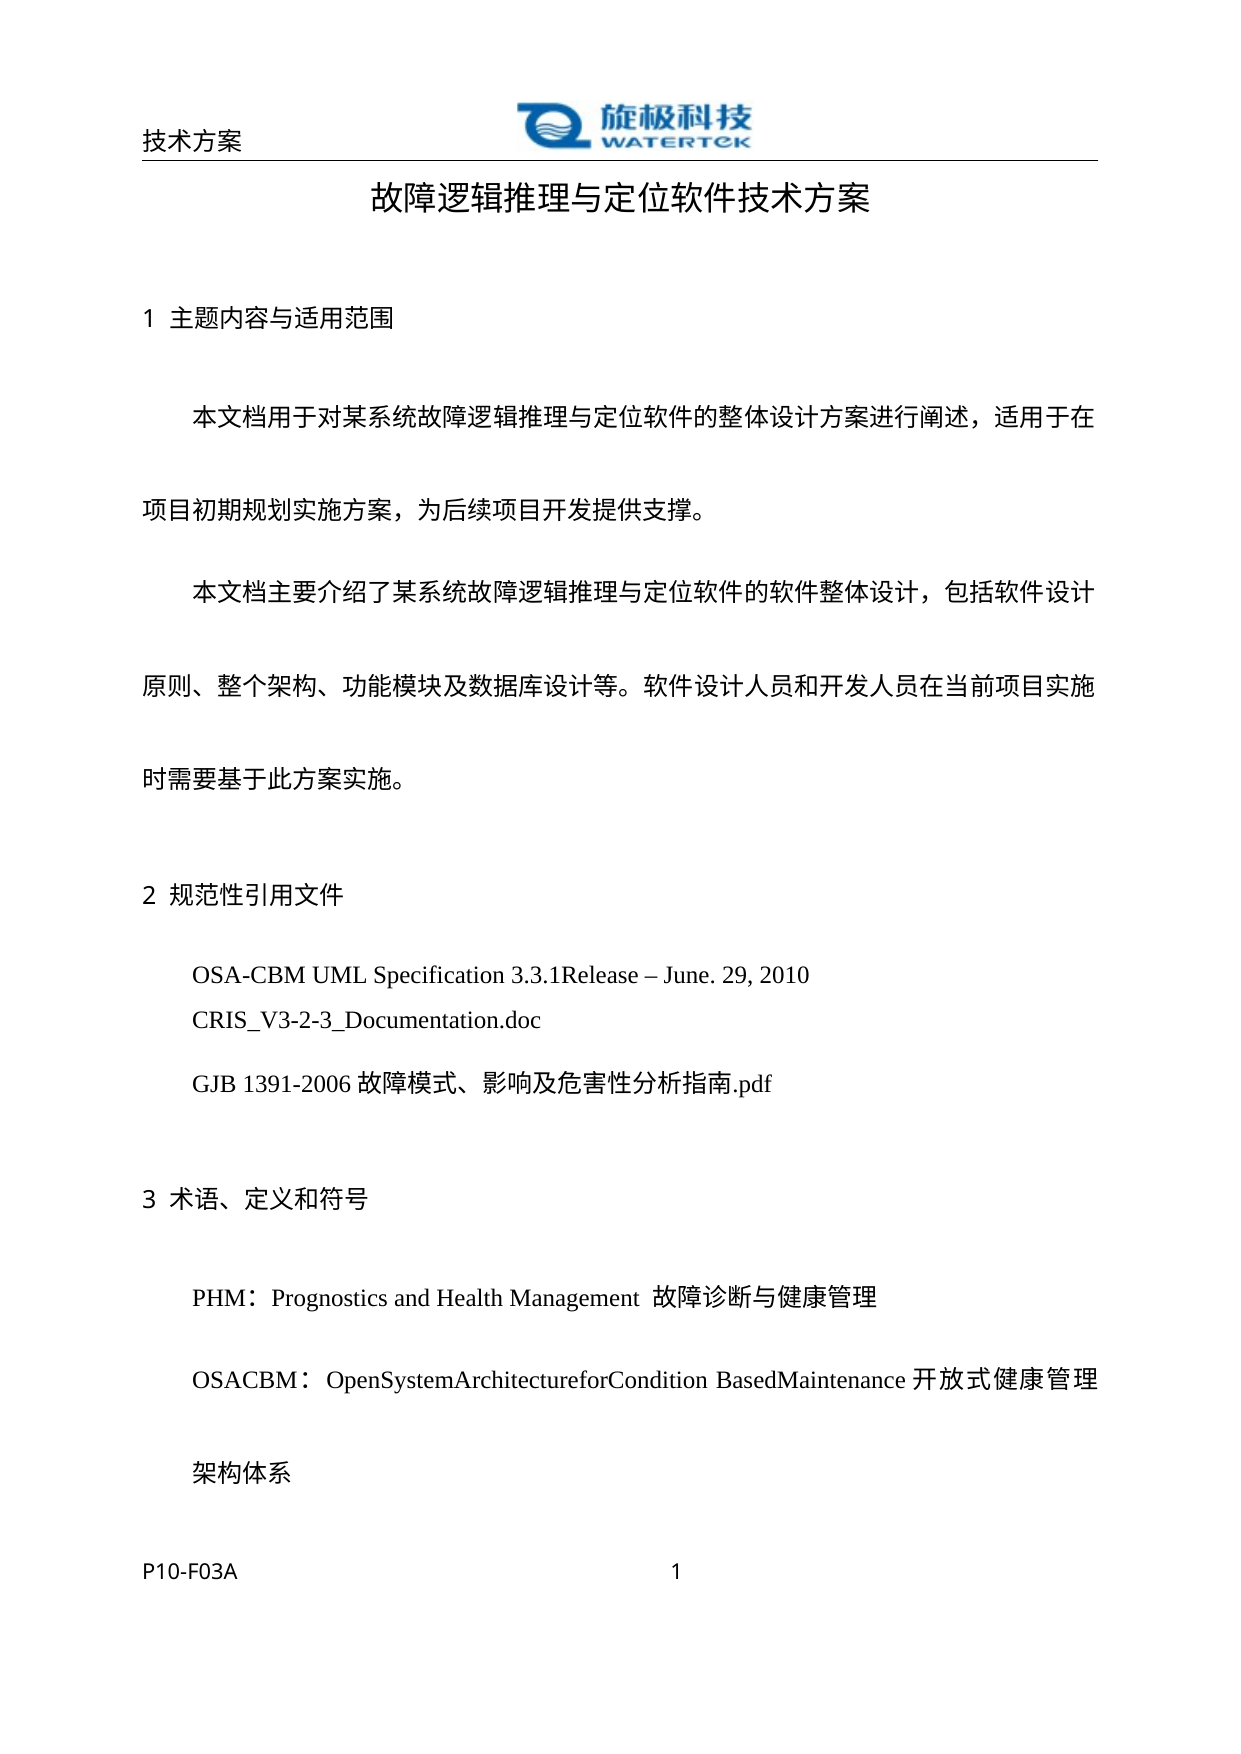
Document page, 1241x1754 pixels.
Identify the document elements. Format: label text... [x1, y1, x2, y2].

text 本文档主要介绍了某系统故障逻辑推理与定位软件的软件整体设计，包括软件设计原则、整个架构、功能模块及数据库设计等。软件设计人员和开发人员在当前项目实施时需要基于此方案实施。 [142, 556, 1098, 812]
text OSACBM：OpenSystemArchitectureforCondition BasedMaintenance开放式健康管理架构体系 [192, 1343, 1098, 1505]
subtitle 规范性引用文件 [142, 859, 1098, 927]
picture [516, 100, 754, 151]
text OSA-CBM UML Specification 3.3.1Release – June. 29, 2010 [142, 958, 1098, 992]
subtitle 术语、定义和符号 [142, 1163, 1098, 1231]
text 本文档用于对某系统故障逻辑推理与定位软件的整体设计方案进行阐述，适用于在项目初期规划实施方案，为后续项目开发提供支撑。 [142, 381, 1098, 543]
text 故障逻辑推理与定位软件技术方案 [142, 162, 1098, 230]
subtitle 主题内容与适用范围 [142, 282, 1098, 350]
text CRIS_V3-2-3_Documentation.doc [142, 1003, 1098, 1037]
text PHM：Prognostics and Health Management 故障诊断与健康管理 [142, 1262, 1098, 1330]
text GJB 1391-2006 故障模式、影响及危害性分析指南.pdf [142, 1048, 1098, 1116]
